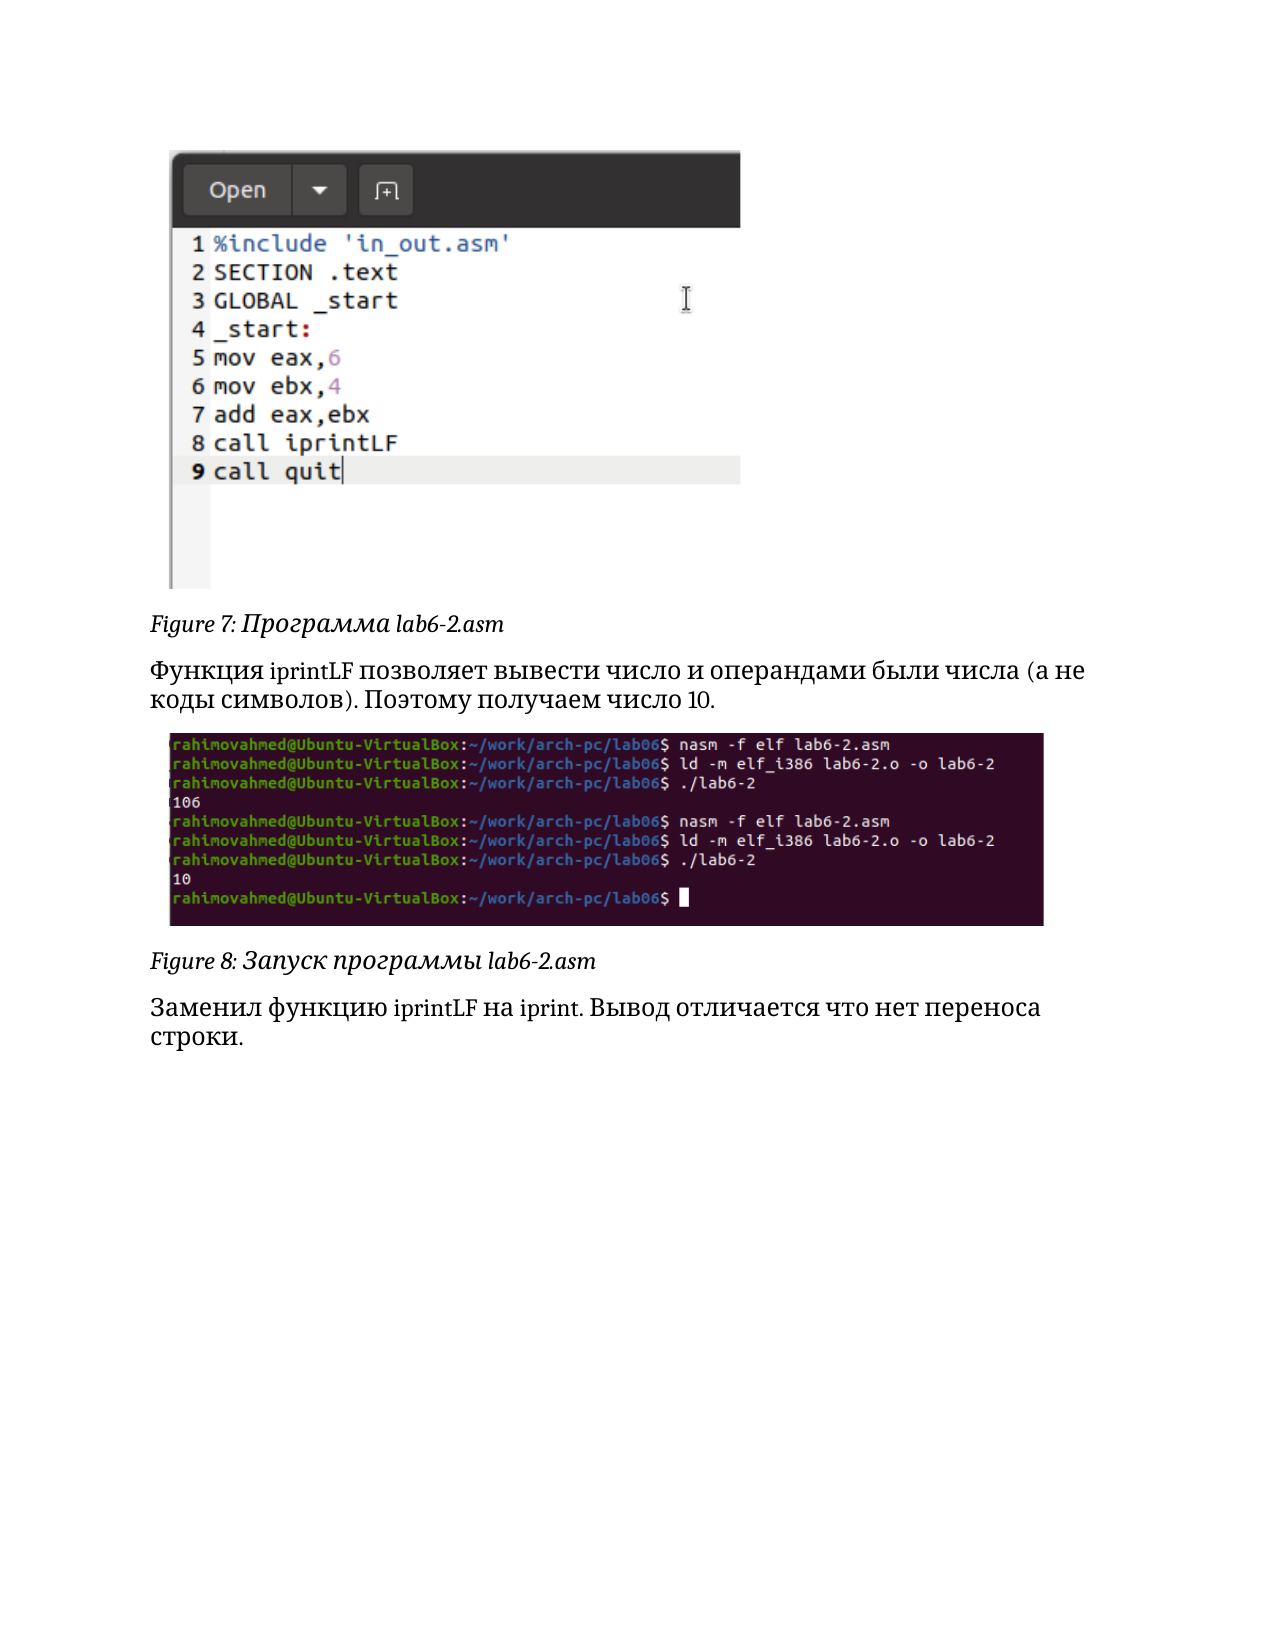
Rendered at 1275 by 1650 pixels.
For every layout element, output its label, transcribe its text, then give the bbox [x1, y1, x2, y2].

text Функция iprintLF позволяет вывести число и операндами были числа (а не коды символов). Поэтому получаем число 10. [150, 657, 1125, 715]
picture [168, 150, 741, 589]
picture [168, 733, 1044, 926]
text Figure 8: Запуск программы lab6-2.asm [150, 947, 1125, 975]
text Figure 7: Программа lab6-2.asm [150, 610, 1125, 638]
text Заменил функцию iprintLF на iprint. Вывод отличается что нет переноса строки. [150, 994, 1125, 1052]
